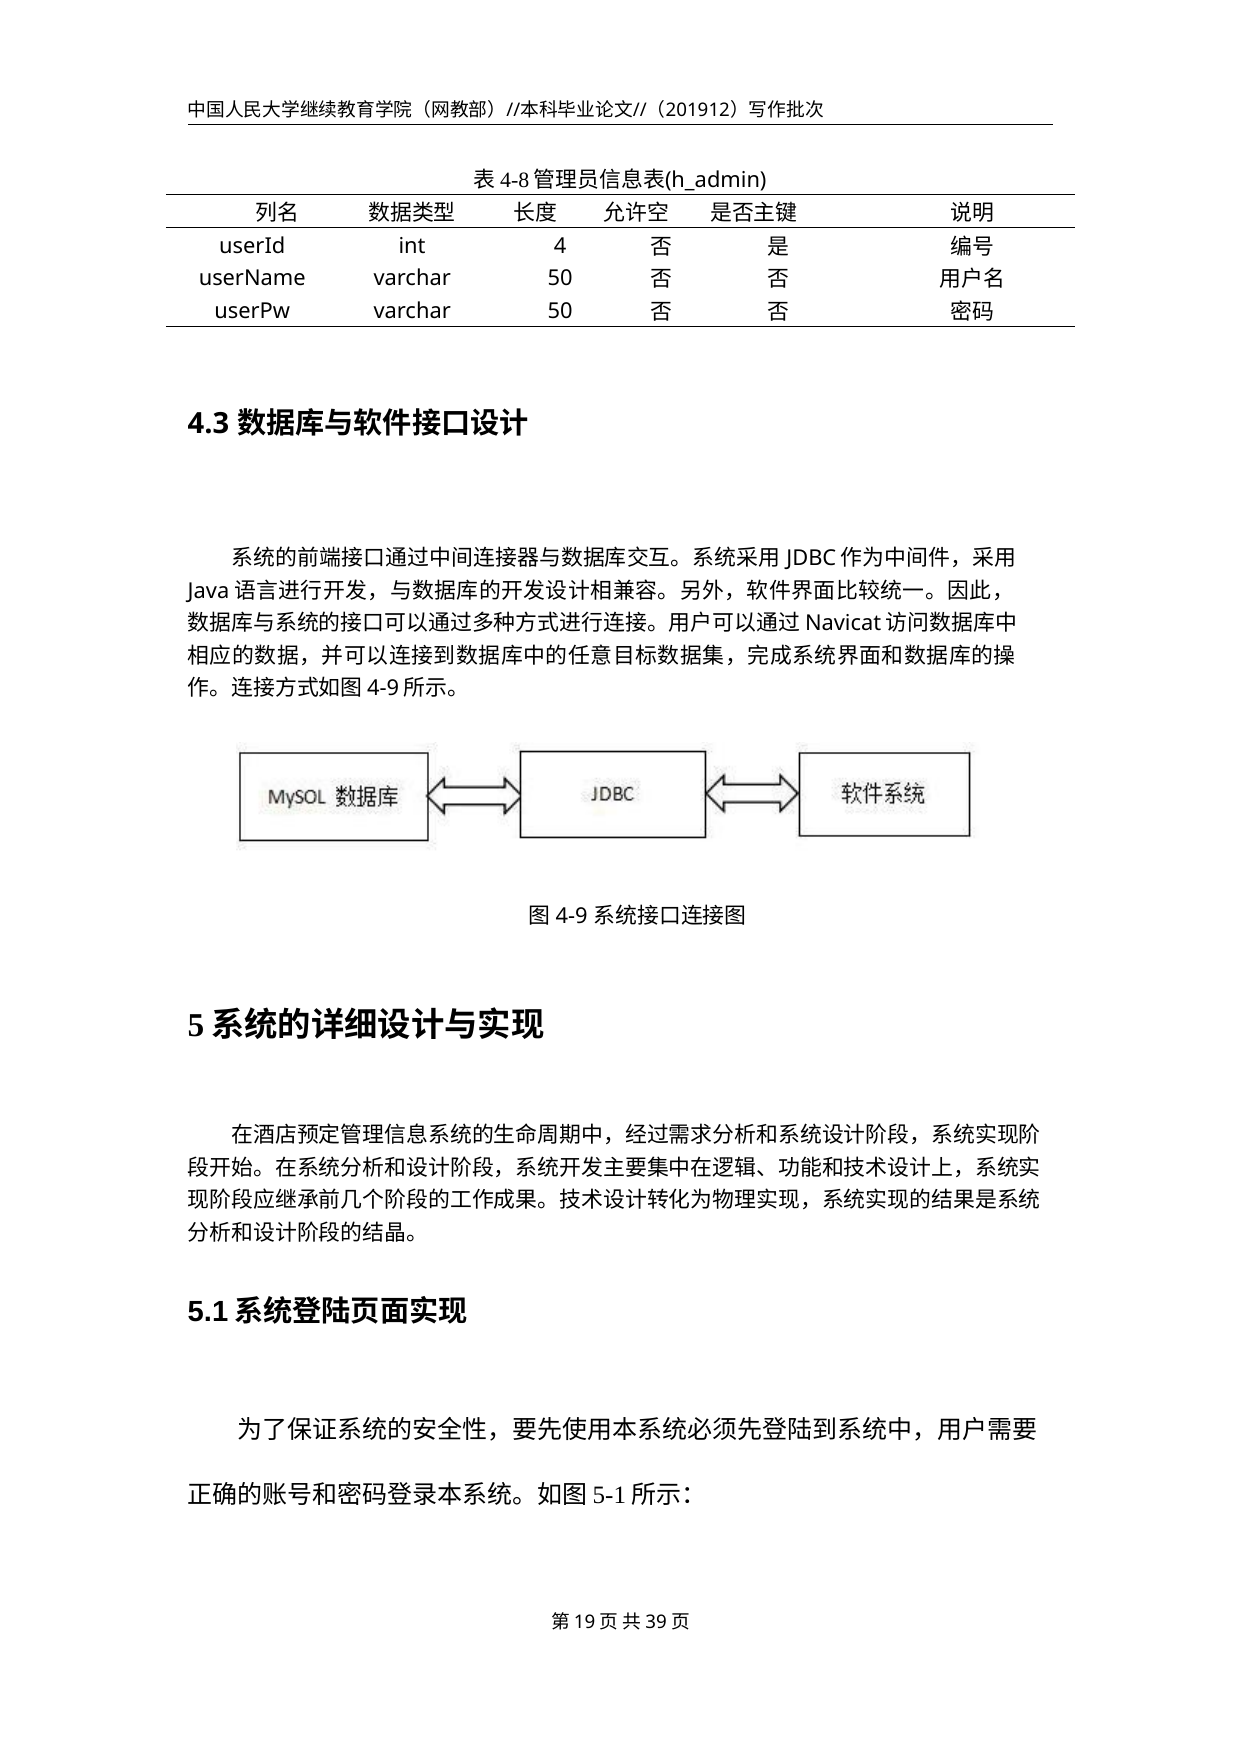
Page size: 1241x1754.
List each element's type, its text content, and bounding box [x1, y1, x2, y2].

table_cell 否 [688, 293, 820, 326]
table_cell 编号 [820, 228, 1074, 261]
subtitle 5.1系统登陆页面实现 [187, 1276, 1053, 1341]
picture [236, 742, 981, 858]
text 系统的前端接口通过中间连接器与数据库交互。系统采用JDBC作为中间件，采用Java语言进行开发，与数据库的开发设计相兼容。另外，软件界面比较统一。因此，数据库与系统的接口可以通过多种方式进行连接。用户可以通过Navicat访问数据库中相应的数据，并可以连接到数据库中的任意目标数据集，完成系统界面和数据库的操作。连接方式如图4-9所示。 [187, 540, 1017, 702]
table_cell 50 [486, 261, 584, 293]
table_header 列名 [166, 195, 338, 227]
text 表4-8管理员信息表(h_admin) [187, 162, 1053, 194]
table_cell 是 [688, 228, 820, 261]
table_header 长度 [486, 195, 584, 227]
table_cell varchar [338, 293, 486, 326]
text 为了保证系统的安全性，要先使用本系统必须先登陆到系统中，用户需要正确的账号和密码登录本系统。如图5-1所示： [187, 1395, 1053, 1525]
subtitle 5系统的详细设计与实现 [187, 989, 1053, 1054]
table_cell 否 [688, 261, 820, 293]
table_header 允许空 [585, 195, 687, 227]
table_header 说明 [820, 195, 1074, 227]
table_header 是否主键 [688, 195, 820, 227]
table_cell 用户名 [820, 261, 1074, 293]
text 图 4-9 系统接口连接图 [187, 897, 1087, 930]
table_cell 否 [585, 228, 687, 261]
table_cell 否 [585, 293, 687, 326]
table_cell int [338, 228, 486, 261]
subtitle 4.3 数据库与软件接口设计 [187, 388, 1053, 453]
table_cell userId [166, 228, 338, 261]
table_cell 4 [486, 228, 584, 261]
table_cell 密码 [820, 293, 1074, 326]
table_cell userPw [166, 293, 338, 326]
table_cell 50 [486, 293, 584, 326]
text 在酒店预定管理信息系统的生命周期中，经过需求分析和系统设计阶段，系统实现阶段开始。在系统分析和设计阶段，系统开发主要集中在逻辑、功能和技术设计上，系统实现阶段应继承前几个阶段的工作成果。技术设计转化为物理实现，系统实现的结果是系统分析和设计阶段的结晶。 [187, 1117, 1042, 1247]
table_cell varchar [338, 261, 486, 293]
table_header 数据类型 [338, 195, 486, 227]
table_cell 否 [585, 261, 687, 293]
table_cell userName [166, 261, 338, 293]
